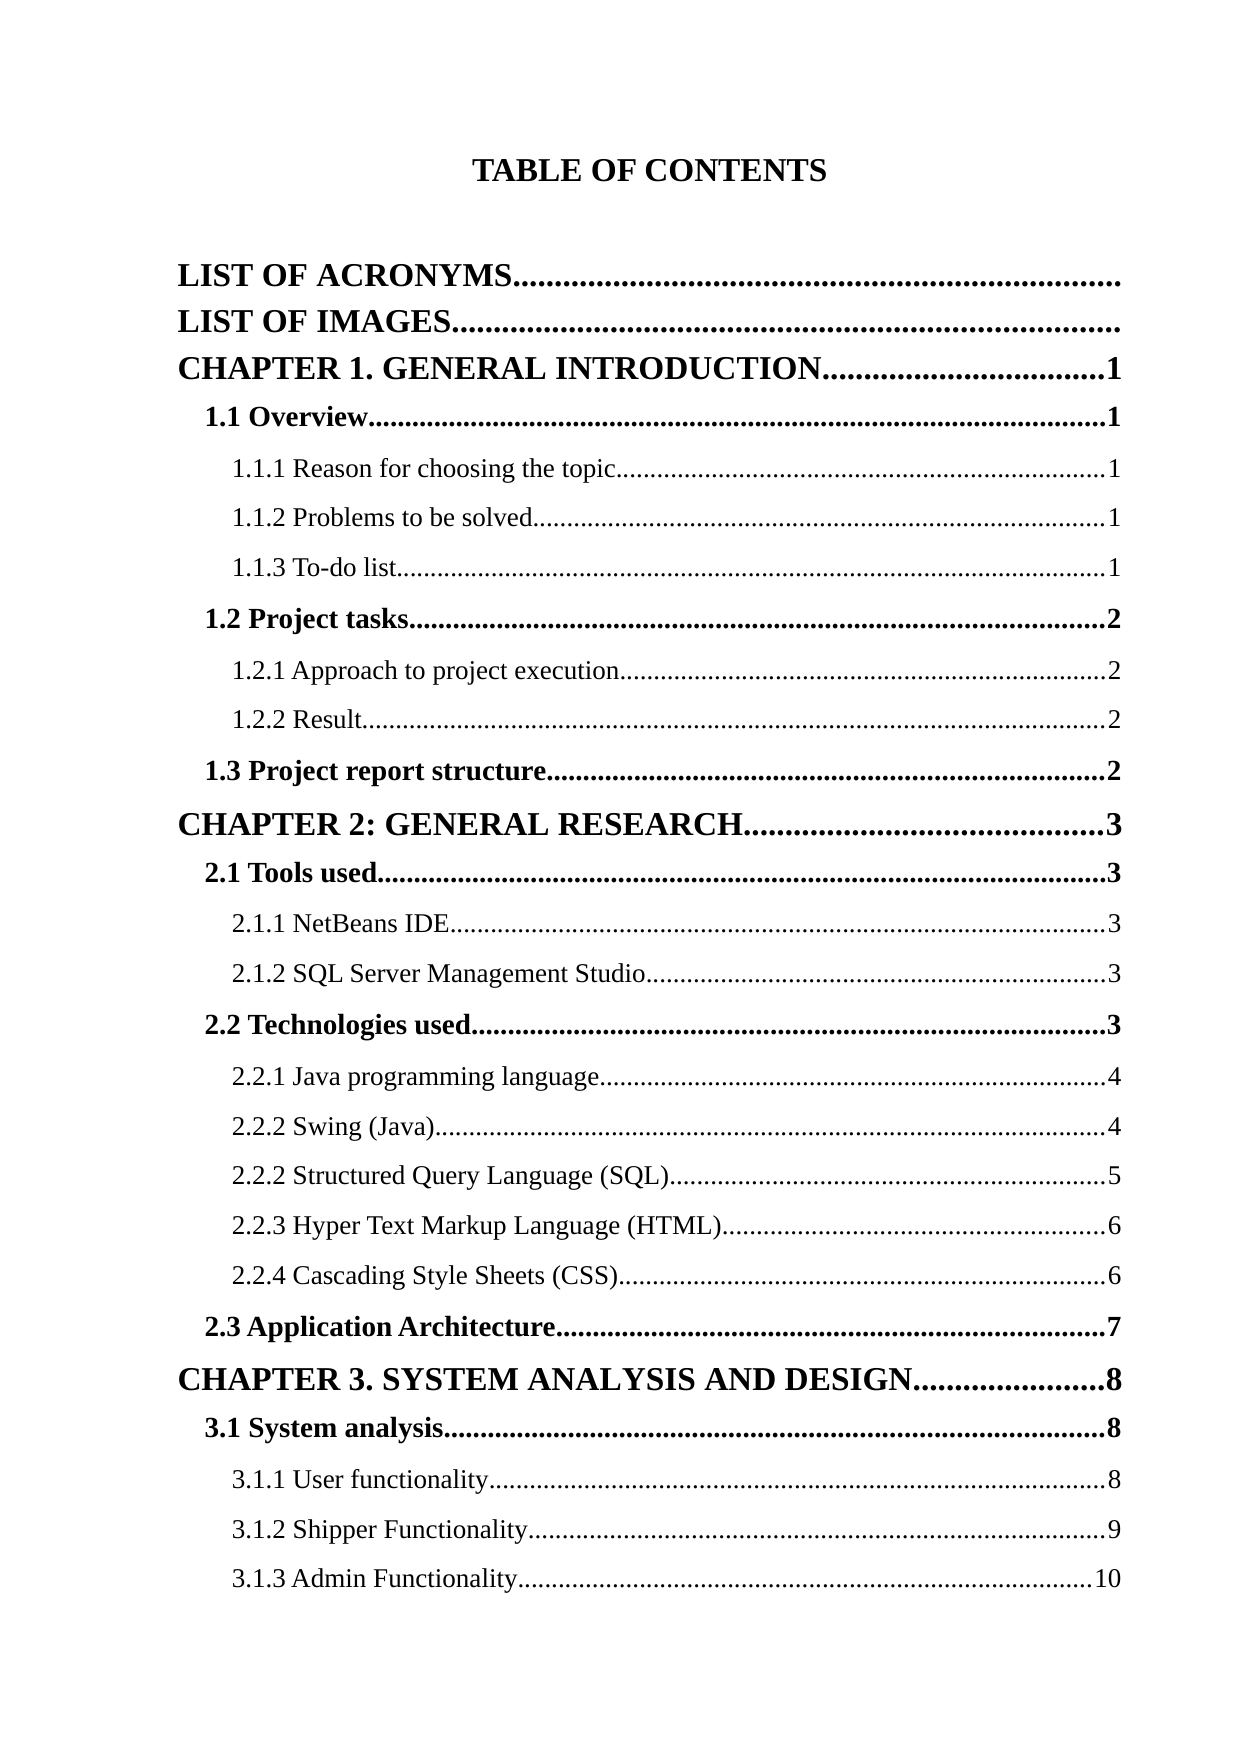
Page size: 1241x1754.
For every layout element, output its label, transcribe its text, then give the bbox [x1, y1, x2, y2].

text 2.2.3 Hyper Text Markup Language (HTML) 6 [232, 1209, 1122, 1240]
text 2.1.1 NetBeans IDE 3 [232, 908, 1122, 939]
text CHAPTER 2: GENERAL RESEARCH 3 [177, 804, 1122, 842]
text TABLE OF CONTENTS [177, 150, 1122, 188]
text 2.2.1 Java programming language 4 [232, 1060, 1122, 1091]
text 2.2.2 Swing (Java) 4 [232, 1110, 1122, 1141]
text 1.1.3 To-do list 1 [232, 551, 1122, 582]
text 2.2.4 Cascading Style Sheets (CSS) 6 [232, 1259, 1122, 1290]
text 2.3 Application Architecture 7 [204, 1309, 1122, 1342]
text 1.2.1 Approach to project execution 2 [232, 654, 1122, 685]
text 1.2.2 Result 2 [232, 704, 1122, 735]
text 1.1.2 Problems to be solved 1 [232, 502, 1122, 533]
text 2.1.2 SQL Server Management Studio 3 [232, 957, 1122, 988]
text 1.3 Project report structure 2 [204, 753, 1122, 787]
text 1.2 Project tasks 2 [204, 601, 1122, 635]
text 1.1.1 Reason for choosing the topic 1 [232, 452, 1122, 483]
text CHAPTER 1. GENERAL INTRODUCTION 1 [177, 348, 1122, 387]
text 2.2.2 Structured Query Language (SQL) 5 [232, 1159, 1122, 1191]
text CHAPTER 3. SYSTEM ANALYSIS AND DESIGN 8 [177, 1359, 1122, 1398]
text 3.1.2 Shipper Functionality 9 [232, 1513, 1122, 1544]
text 1.1 Overview 1 [204, 399, 1122, 433]
text LIST OF IMAGES [177, 302, 1122, 340]
text 3.1 System analysis 8 [204, 1410, 1122, 1444]
text 2.2 Technologies used 3 [204, 1007, 1122, 1041]
text 2.1 Tools used 3 [204, 855, 1122, 888]
text 3.1.3 Admin Functionality 10 [232, 1563, 1122, 1594]
text LIST OF ACRONYMS [177, 255, 1122, 293]
text 3.1.1 User functionality 8 [232, 1463, 1122, 1494]
